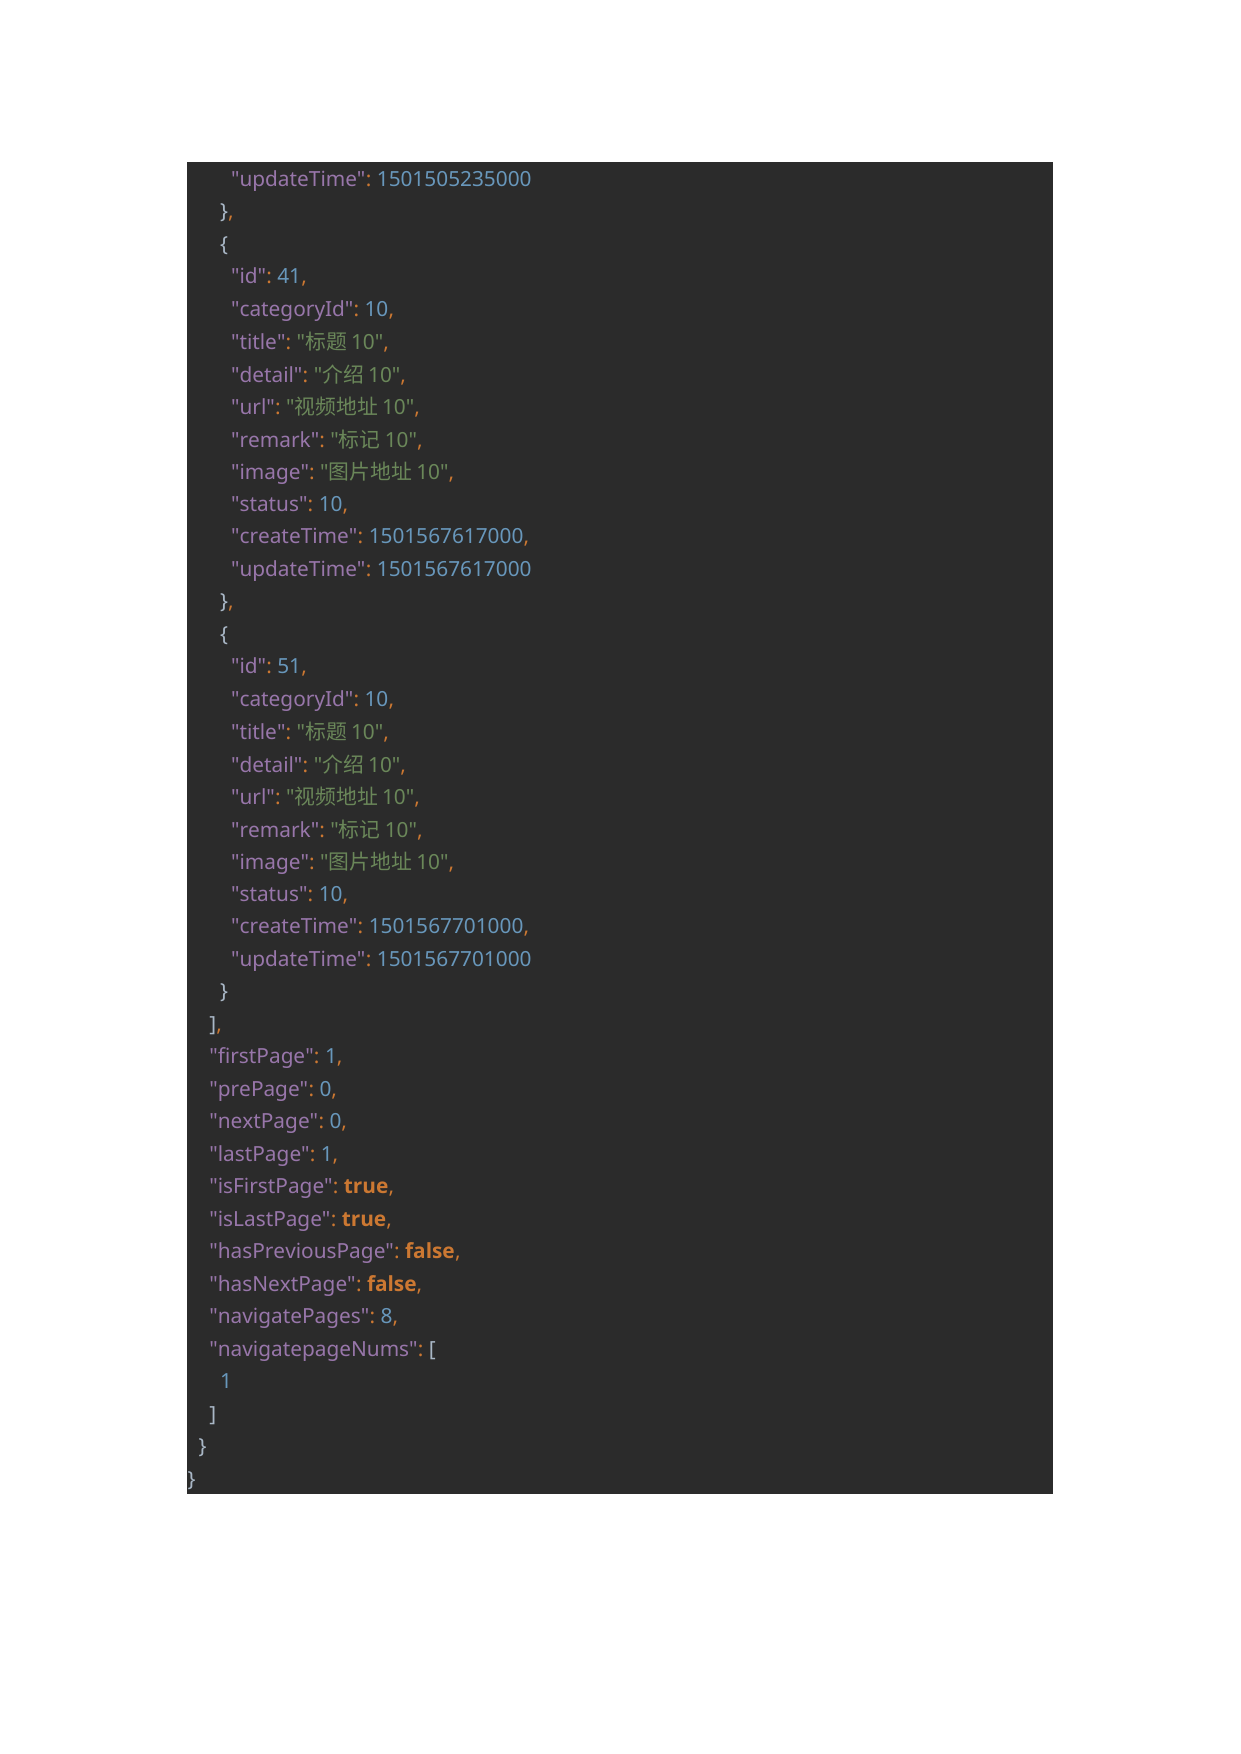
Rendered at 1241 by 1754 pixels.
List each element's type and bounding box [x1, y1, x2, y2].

text [187, 162, 1053, 1494]
